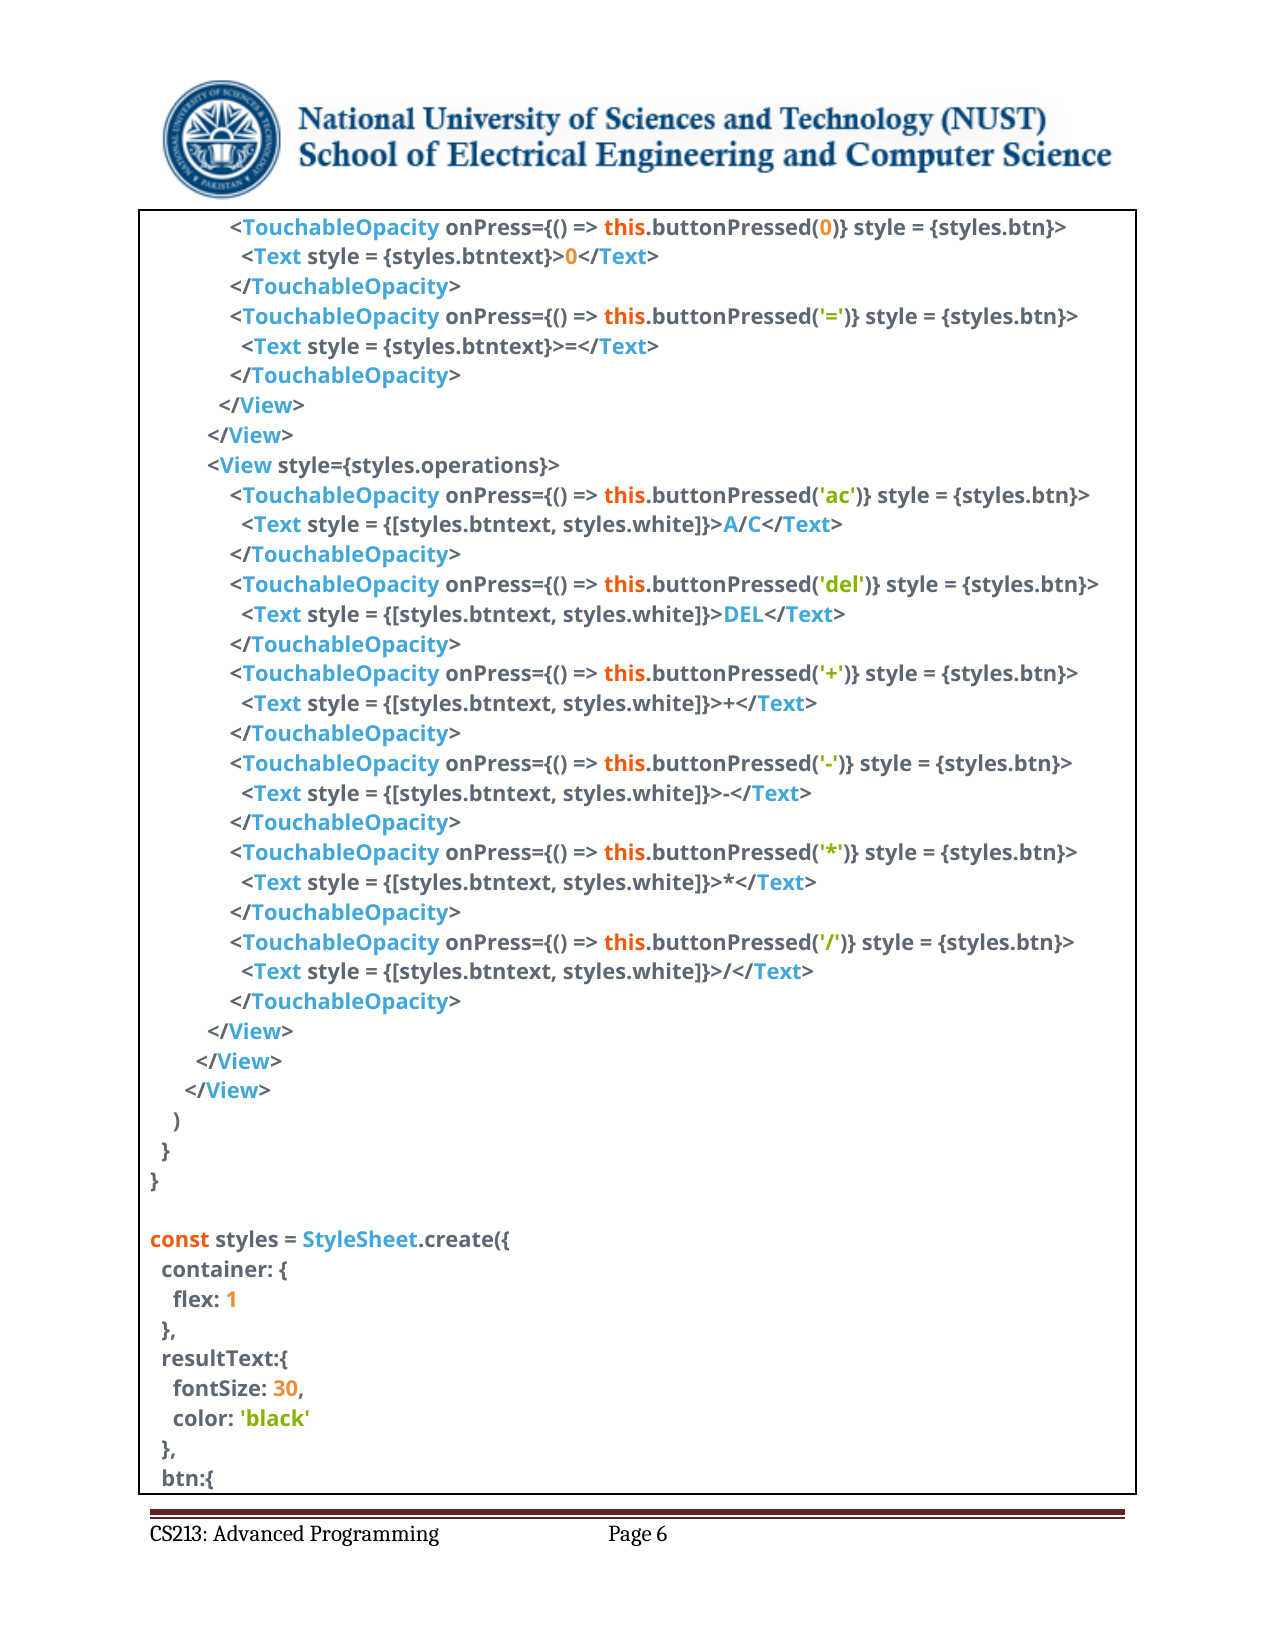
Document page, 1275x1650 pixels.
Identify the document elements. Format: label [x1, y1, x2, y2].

picture [150, 75, 1125, 209]
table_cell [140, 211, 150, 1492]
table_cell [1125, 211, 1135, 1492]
